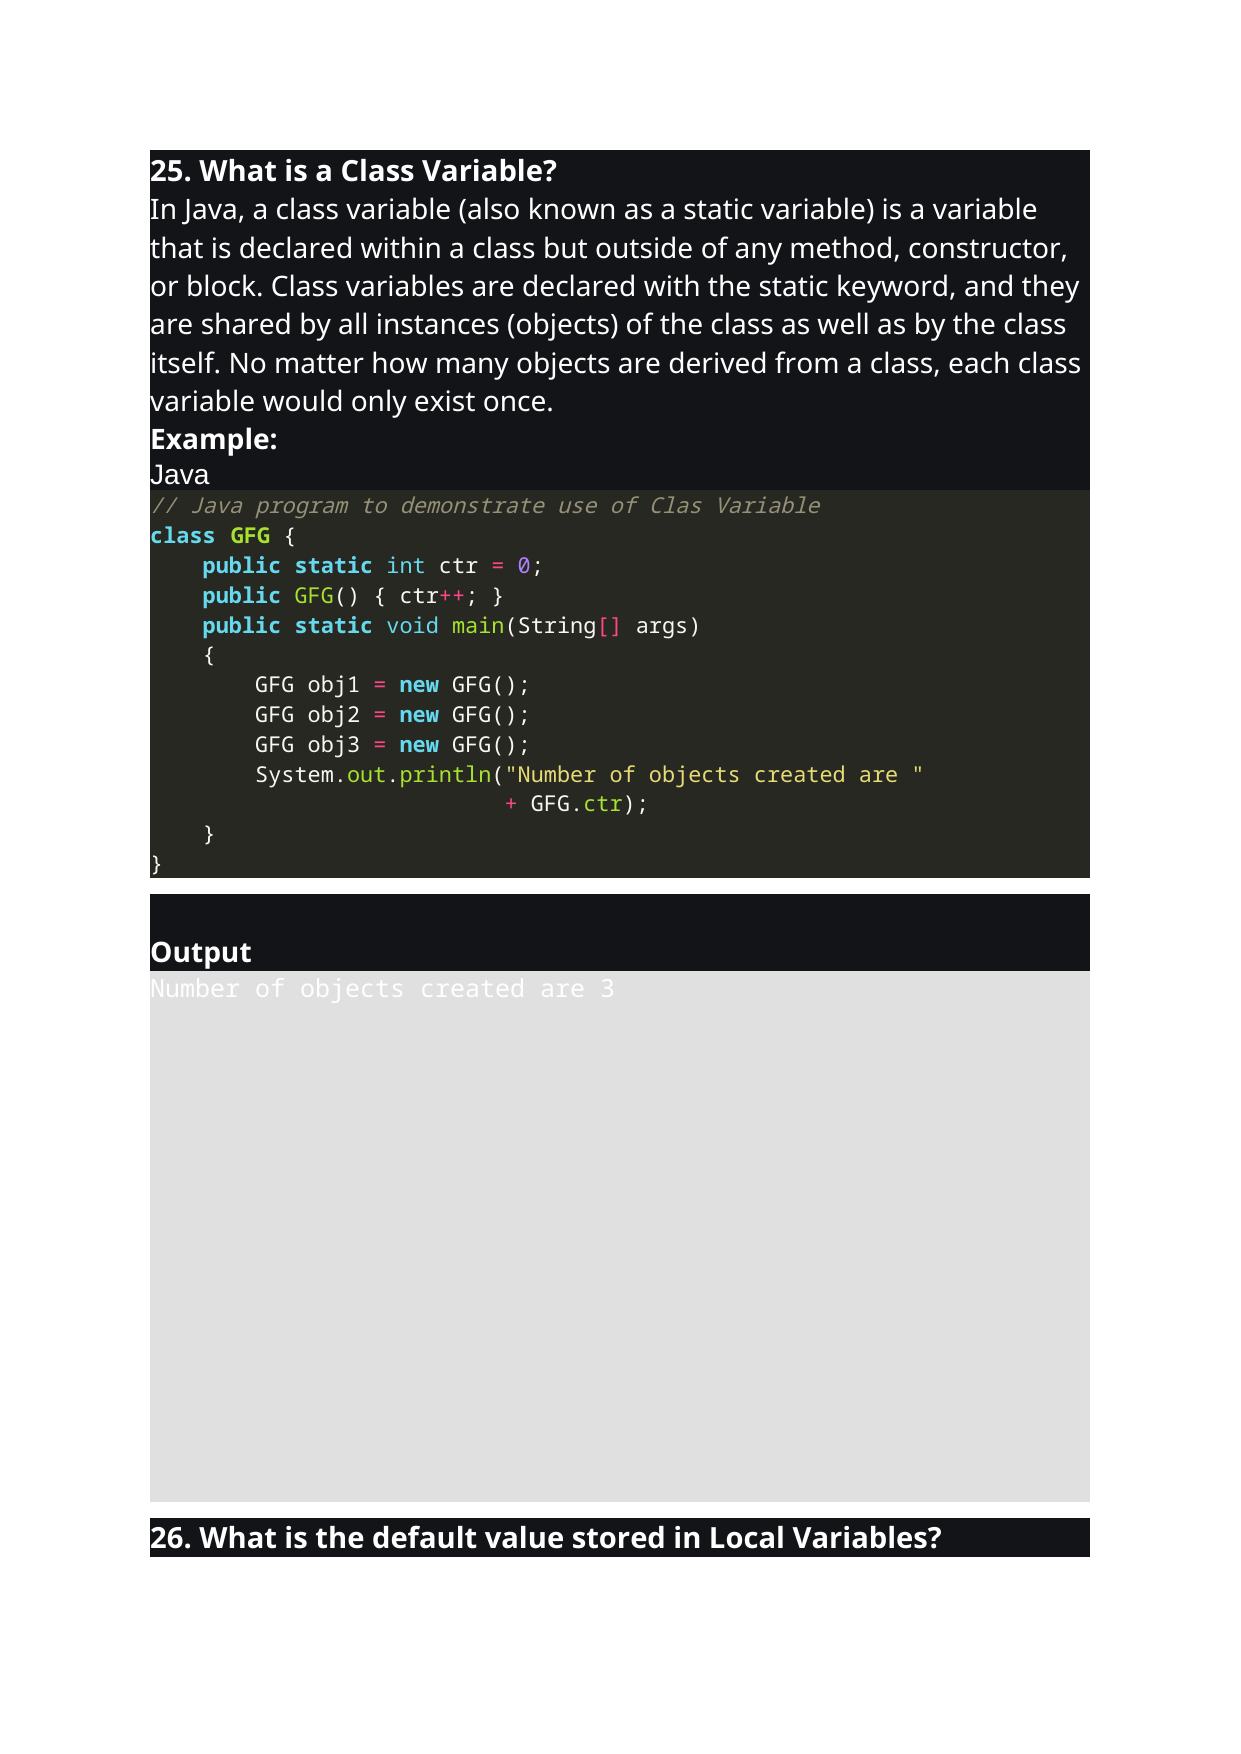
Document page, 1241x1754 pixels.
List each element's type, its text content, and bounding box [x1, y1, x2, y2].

text } [150, 818, 1090, 848]
text public static int ctr = 0; [150, 550, 1090, 580]
text public static void main(String[] args) [150, 609, 1090, 639]
text Output [150, 894, 1090, 971]
text System.out.println("Number of objects created are " [150, 758, 1090, 788]
text { [150, 639, 1090, 669]
text GFG obj3 = new GFG(); [150, 729, 1090, 758]
text public GFG() { ctr++; } [150, 580, 1090, 609]
text + GFG.ctr); [150, 788, 1090, 818]
text } [150, 848, 1090, 878]
text Example: [150, 420, 1090, 458]
text Java [150, 458, 1090, 490]
text class GFG { [150, 520, 1090, 550]
text 26. What is the default value stored in Local Variables? [150, 1518, 1090, 1557]
text GFG obj1 = new GFG(); [150, 669, 1090, 699]
text In Java, a class variable (also known as a static variable) is a variable that is declared within a class but outside of any method, constructor, or block. Class variables are declared with the static keyword, and they are shared by all instances (objects) of the class as well as by the class itself. No matter how many objects are derived from a class, each class variable would only exist once. [150, 190, 1090, 420]
text Number of objects created are 3 [150, 971, 1090, 1005]
text 25. What is a Class Variable? [150, 150, 1090, 190]
text // Java program to demonstrate use of Clas Variable [150, 490, 1090, 520]
text GFG obj2 = new GFG(); [150, 699, 1090, 729]
